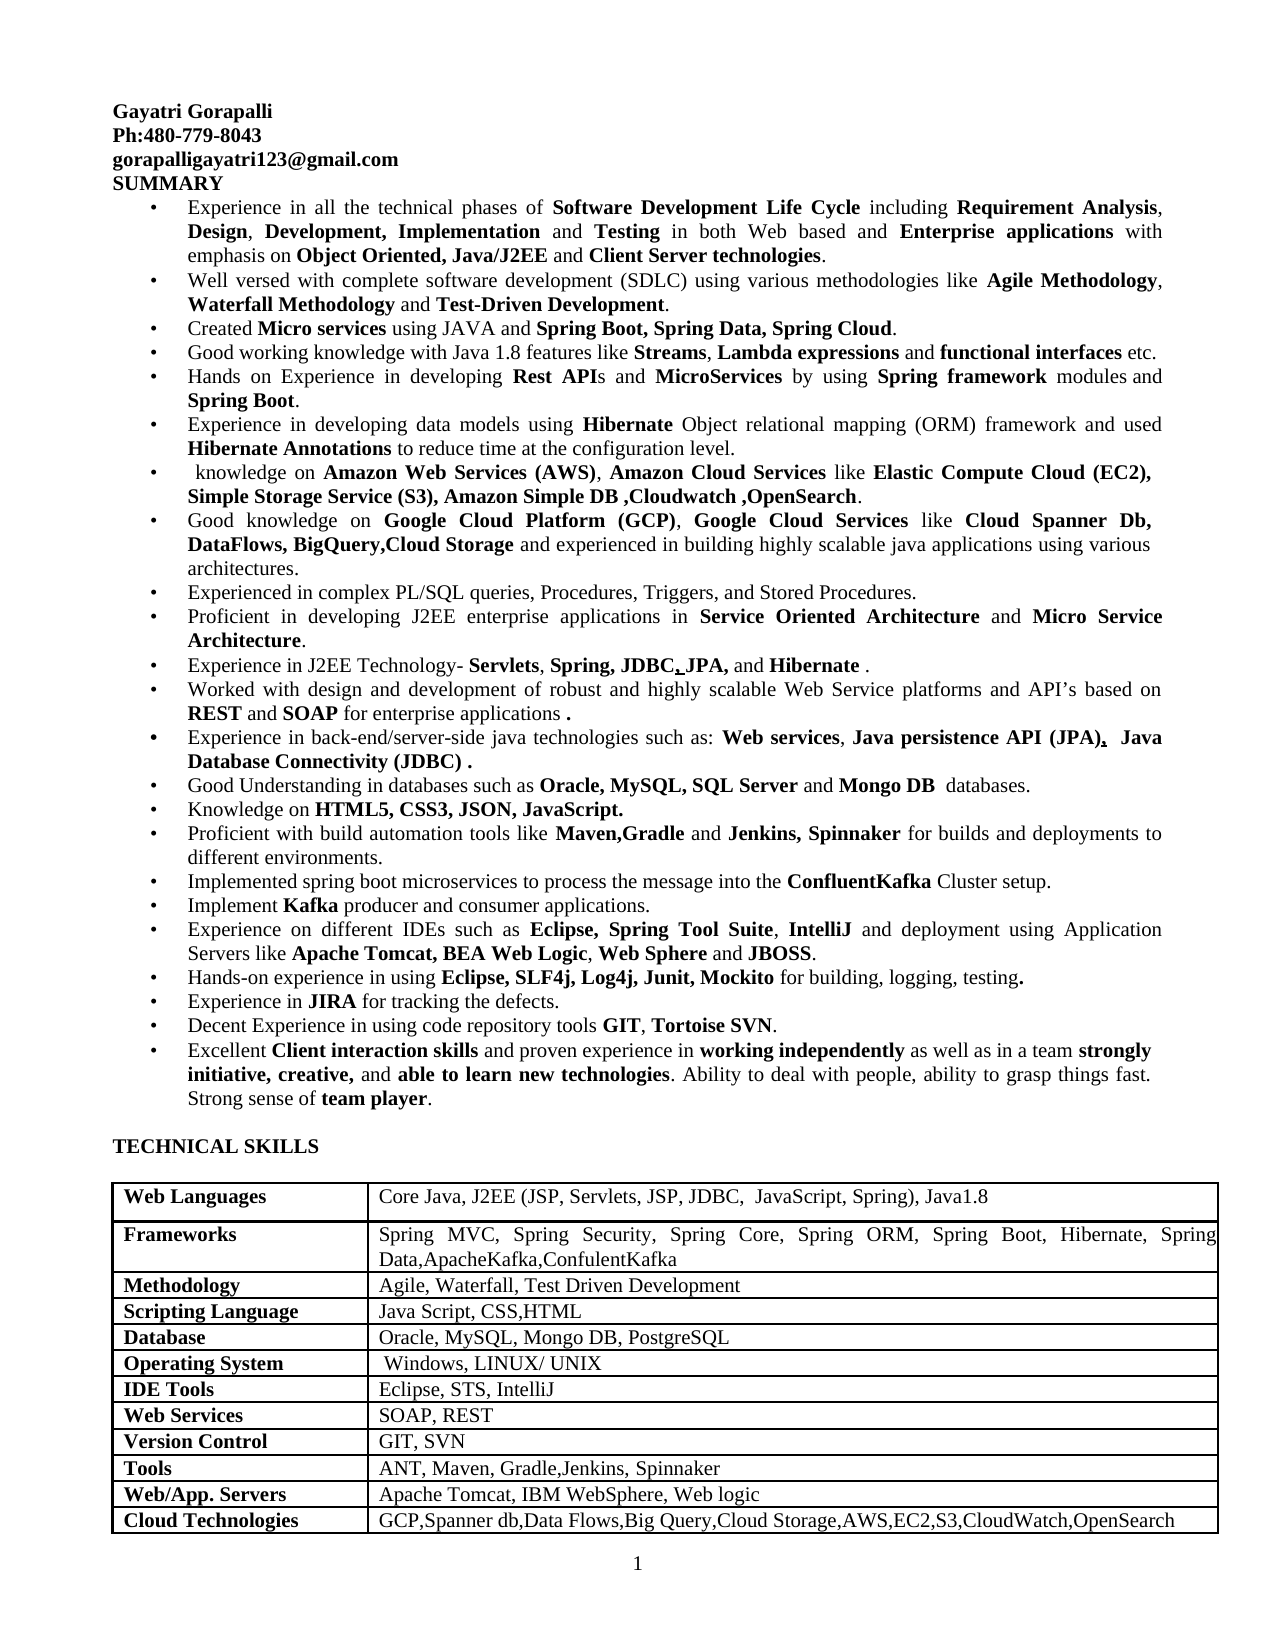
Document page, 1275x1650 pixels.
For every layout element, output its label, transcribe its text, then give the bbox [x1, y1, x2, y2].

table_cell Eclipse, STS, IntelliJ [369, 1377, 1217, 1401]
table_cell GIT, SVN [369, 1430, 1217, 1453]
table_cell Cloud Technologies [114, 1508, 367, 1532]
table_cell Frameworks [114, 1223, 367, 1271]
table_cell Tools [114, 1456, 367, 1480]
list Experienced in complex PL/SQL queries, Procedures, Triggers, and Stored Procedures. [150, 580, 1162, 604]
list Proficient in developing J2EE enterprise applications in Service Oriented Architecture and Micro Service Architecture. [150, 604, 1162, 652]
list Experience in J2EE Technology- Servlets, Spring, JDBC, JPA, and Hibernate . [150, 652, 1162, 677]
table_cell GCP,Spanner db,Data Flows,Big Query,Cloud Storage,AWS,EC2,S3,CloudWatch,OpenSearch [369, 1508, 1217, 1532]
table_cell Database [114, 1325, 367, 1349]
text Ph:480-779-8043 [112, 123, 1162, 147]
table_cell IDE Tools [114, 1377, 367, 1401]
list Experience in JIRA for tracking the defects. [150, 989, 1162, 1013]
list Experience in developing data models using Hibernate Object relational mapping (ORM) framework and used Hibernate Annotations to reduce time at the configuration level. [150, 412, 1162, 460]
table_cell Web Services [114, 1403, 367, 1427]
table_cell Windows, LINUX/ UNIX [369, 1351, 1217, 1375]
text SUMMARY [112, 171, 1162, 195]
text gorapalligayatri123@gmail.com [112, 147, 1162, 171]
table_header Web Languages [114, 1184, 367, 1220]
list Good knowledge on Google Cloud Platform (GCP), Google Cloud Services like Cloud Spanner Db, DataFlows, BigQuery,Cloud Storage and experienced in building highly scalable java applications using various architectures. [150, 508, 1152, 580]
table_cell ANT, Maven, Gradle,Jenkins, Spinnaker [369, 1456, 1217, 1480]
list Decent Experience in using code repository tools GIT, Tortoise SVN. [150, 1013, 1162, 1037]
table_cell Methodology [114, 1273, 367, 1297]
text Gayatri Gorapalli [112, 99, 1162, 123]
table_cell Agile, Waterfall, Test Driven Development [369, 1273, 1217, 1297]
list Good Understanding in databases such as Oracle, MySQL, SQL Server and Mongo DB databases. [150, 773, 1162, 797]
list Good working knowledge with Java 1.8 features like Streams, Lambda expressions and functional interfaces etc. [150, 340, 1162, 364]
table_cell Operating System [114, 1351, 367, 1375]
list Experience on different IDEs such as Eclipse, Spring Tool Suite, IntelliJ and deployment using Application Servers like Apache Tomcat, BEA Web Logic, Web Sphere and JBOSS. [150, 917, 1162, 965]
list Experience in back-end/server-side java technologies such as: Web services, Java persistence API (JPA), Java Database Connectivity (JDBC) . [150, 725, 1162, 773]
table_cell Oracle, MySQL, Mongo DB, PostgreSQL [369, 1325, 1217, 1349]
list Experience in all the technical phases of Software Development Life Cycle including Requirement Analysis, Design, Development, Implementation and Testing in both Web based and Enterprise applications with emphasis on Object Oriented, Java/J2EE and Client Server technologies. [150, 195, 1162, 267]
subtitle TECHNICAL SKILLS [112, 1134, 1162, 1158]
table_cell Apache Tomcat, IBM WebSphere, Web logic [369, 1482, 1217, 1506]
list Hands-on experience in using Eclipse, SLF4j, Log4j, Junit, Mockito for building, logging, testing. [150, 965, 1162, 989]
list Hands on Experience in developing Rest APIs and MicroServices by using Spring framework modules and Spring Boot. [150, 364, 1162, 412]
list knowledge on Amazon Web Services (AWS), Amazon Cloud Services like Elastic Compute Cloud (EC2), Simple Storage Service (S3), Amazon Simple DB ,Cloudwatch ,OpenSearch. [150, 460, 1152, 508]
table_cell Web/App. Servers [114, 1482, 367, 1506]
list Implemented spring boot microservices to process the message into the ConfluentKafka Cluster setup. [150, 869, 1162, 893]
table_cell Scripting Language [114, 1299, 367, 1323]
list Created Micro services using JAVA and Spring Boot, Spring Data, Spring Cloud. [150, 316, 1162, 340]
list Proficient with build automation tools like Maven,Gradle and Jenkins, Spinnaker for builds and deployments to different environments. [150, 821, 1162, 869]
table_cell Spring MVC, Spring Security, Spring Core, Spring ORM, Spring Boot, Hibernate, Spring Data,ApacheKafka,ConfulentKafka [369, 1223, 1217, 1271]
table_cell Java Script, CSS,HTML [369, 1299, 1217, 1323]
list Implement Kafka producer and consumer applications. [150, 893, 1162, 917]
table_header Core Java, J2EE (JSP, Servlets, JSP, JDBC, JavaScript, Spring), Java1.8 [369, 1184, 1217, 1220]
table_cell Version Control [114, 1430, 367, 1453]
list Knowledge on HTML5, CSS3, JSON, JavaScript. [150, 797, 1162, 821]
list Well versed with complete software development (SDLC) using various methodologies like Agile Methodology, Waterfall Methodology and Test-Driven Development. [150, 267, 1162, 316]
table_cell SOAP, REST [369, 1403, 1217, 1427]
list Worked with design and development of robust and highly scalable Web Service platforms and API’s based on REST and SOAP for enterprise applications . [150, 677, 1162, 725]
list Excellent Client interaction skills and proven experience in working independently as well as in a team strongly initiative, creative, and able to learn new technologies. Ability to deal with people, ability to grasp things fast. Strong sense of team player. [150, 1037, 1152, 1110]
